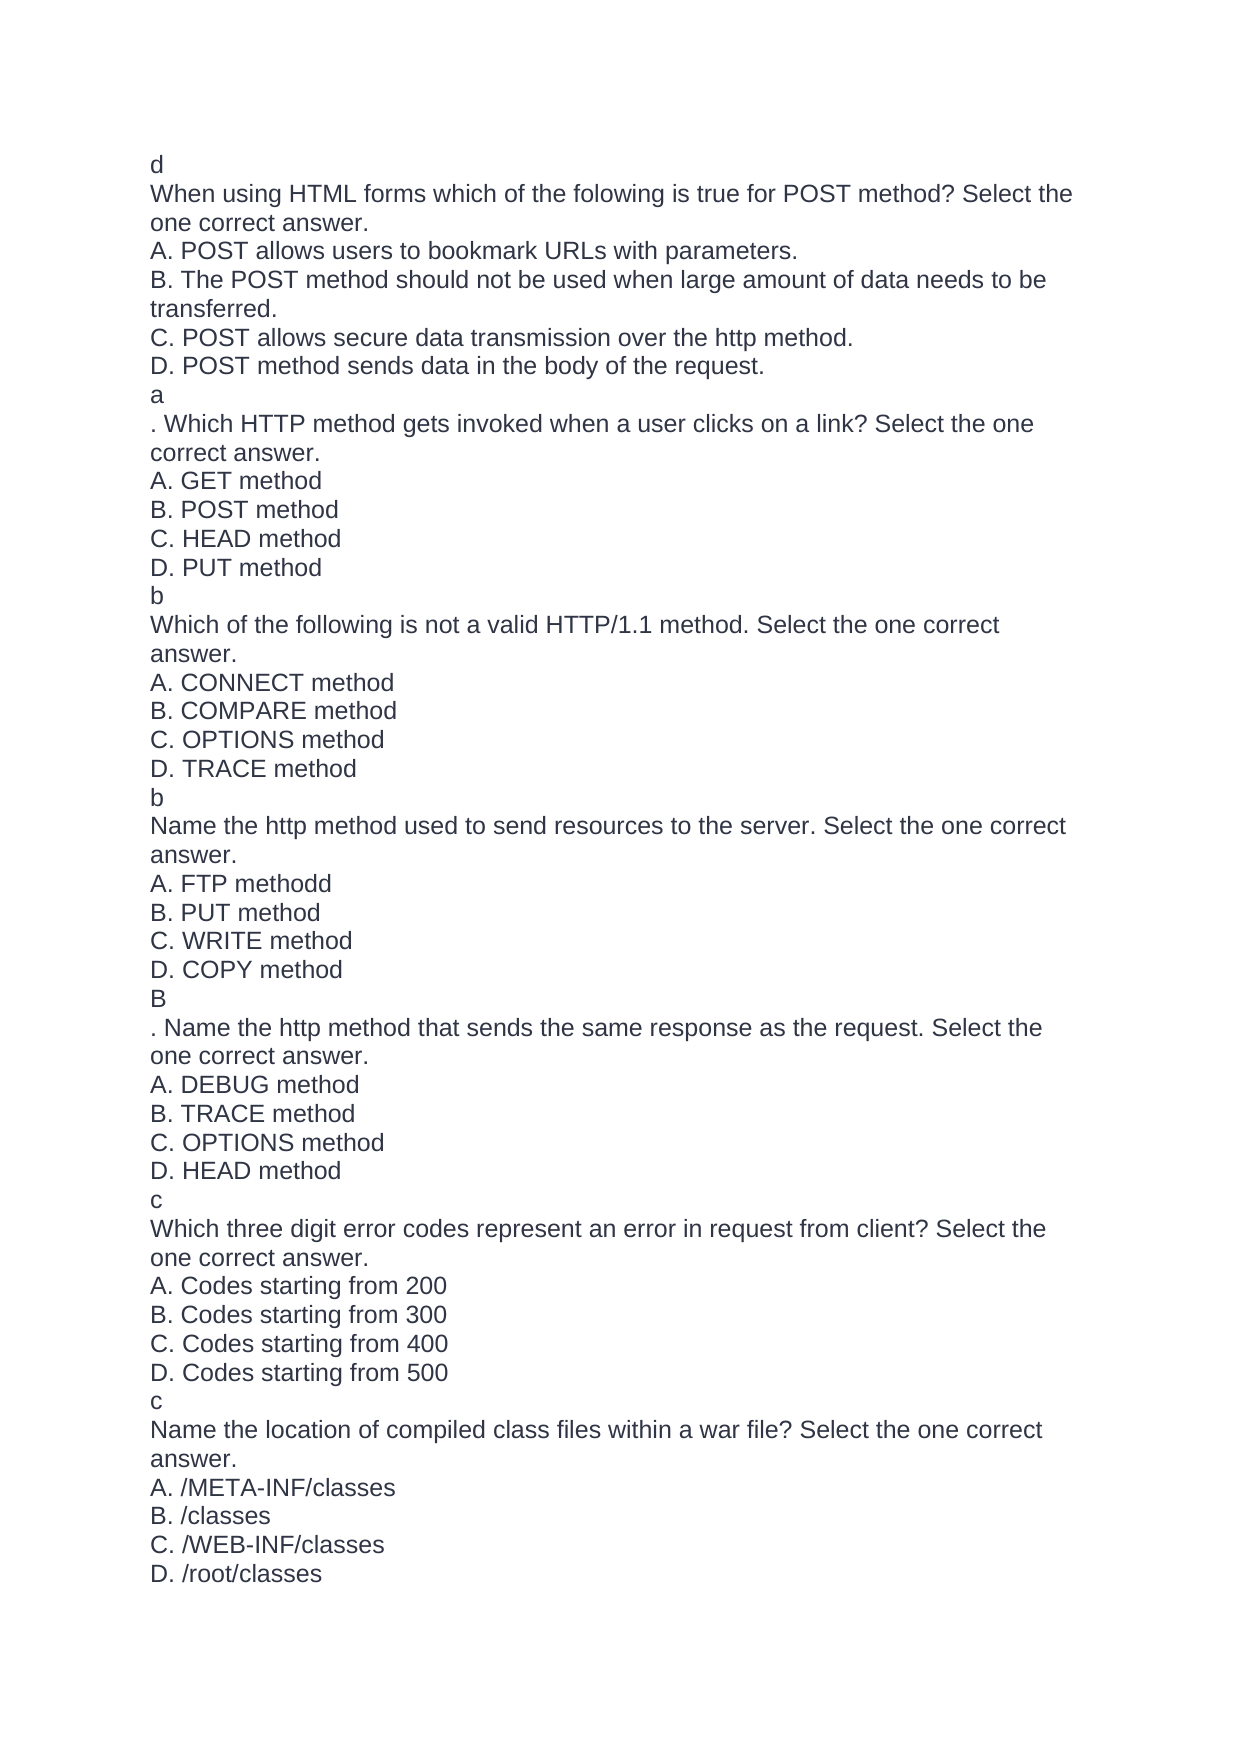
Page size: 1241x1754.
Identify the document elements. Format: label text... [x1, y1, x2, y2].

text b [150, 782, 1090, 811]
text . Which HTTP method gets invoked when a user clicks on a link? Select the one correct answer. A. GET method B. POST method C. HEAD method D. PUT method [150, 409, 1090, 581]
text Name the http method used to send resources to the server. Select the one correct answer. A. FTP methodd B. PUT method C. WRITE method D. COPY method [150, 811, 1090, 984]
text c [150, 1185, 1090, 1214]
text c [150, 1386, 1090, 1415]
text b [150, 581, 1090, 610]
text Which three digit error codes represent an error in request from client? Select the one correct answer. A. Codes starting from 200 B. Codes starting from 300 C. Codes starting from 400 D. Codes starting from 500 [150, 1214, 1090, 1386]
text B [150, 984, 1090, 1012]
text . Name the http method that sends the same response as the request. Select the one correct answer. A. DEBUG method B. TRACE method C. OPTIONS method D. HEAD method [150, 1012, 1090, 1185]
text Name the location of compiled class files within a war file? Select the one correct answer. A. /META-INF/classes B. /classes C. /WEB-INF/classes D. /root/classes [150, 1415, 1090, 1587]
text Which of the following is not a valid HTTP/1.1 method. Select the one correct answer. A. CONNECT method B. COMPARE method C. OPTIONS method D. TRACE method [150, 610, 1090, 782]
text When using HTML forms which of the folowing is true for POST method? Select the one correct answer. A. POST allows users to bookmark URLs with parameters. B. The POST method should not be used when large amount of data needs to be transferred. C. POST allows secure data transmission over the http method. D. POST method sends data in the body of the request. [150, 179, 1090, 380]
text a [150, 380, 1090, 409]
text d [150, 150, 1090, 179]
